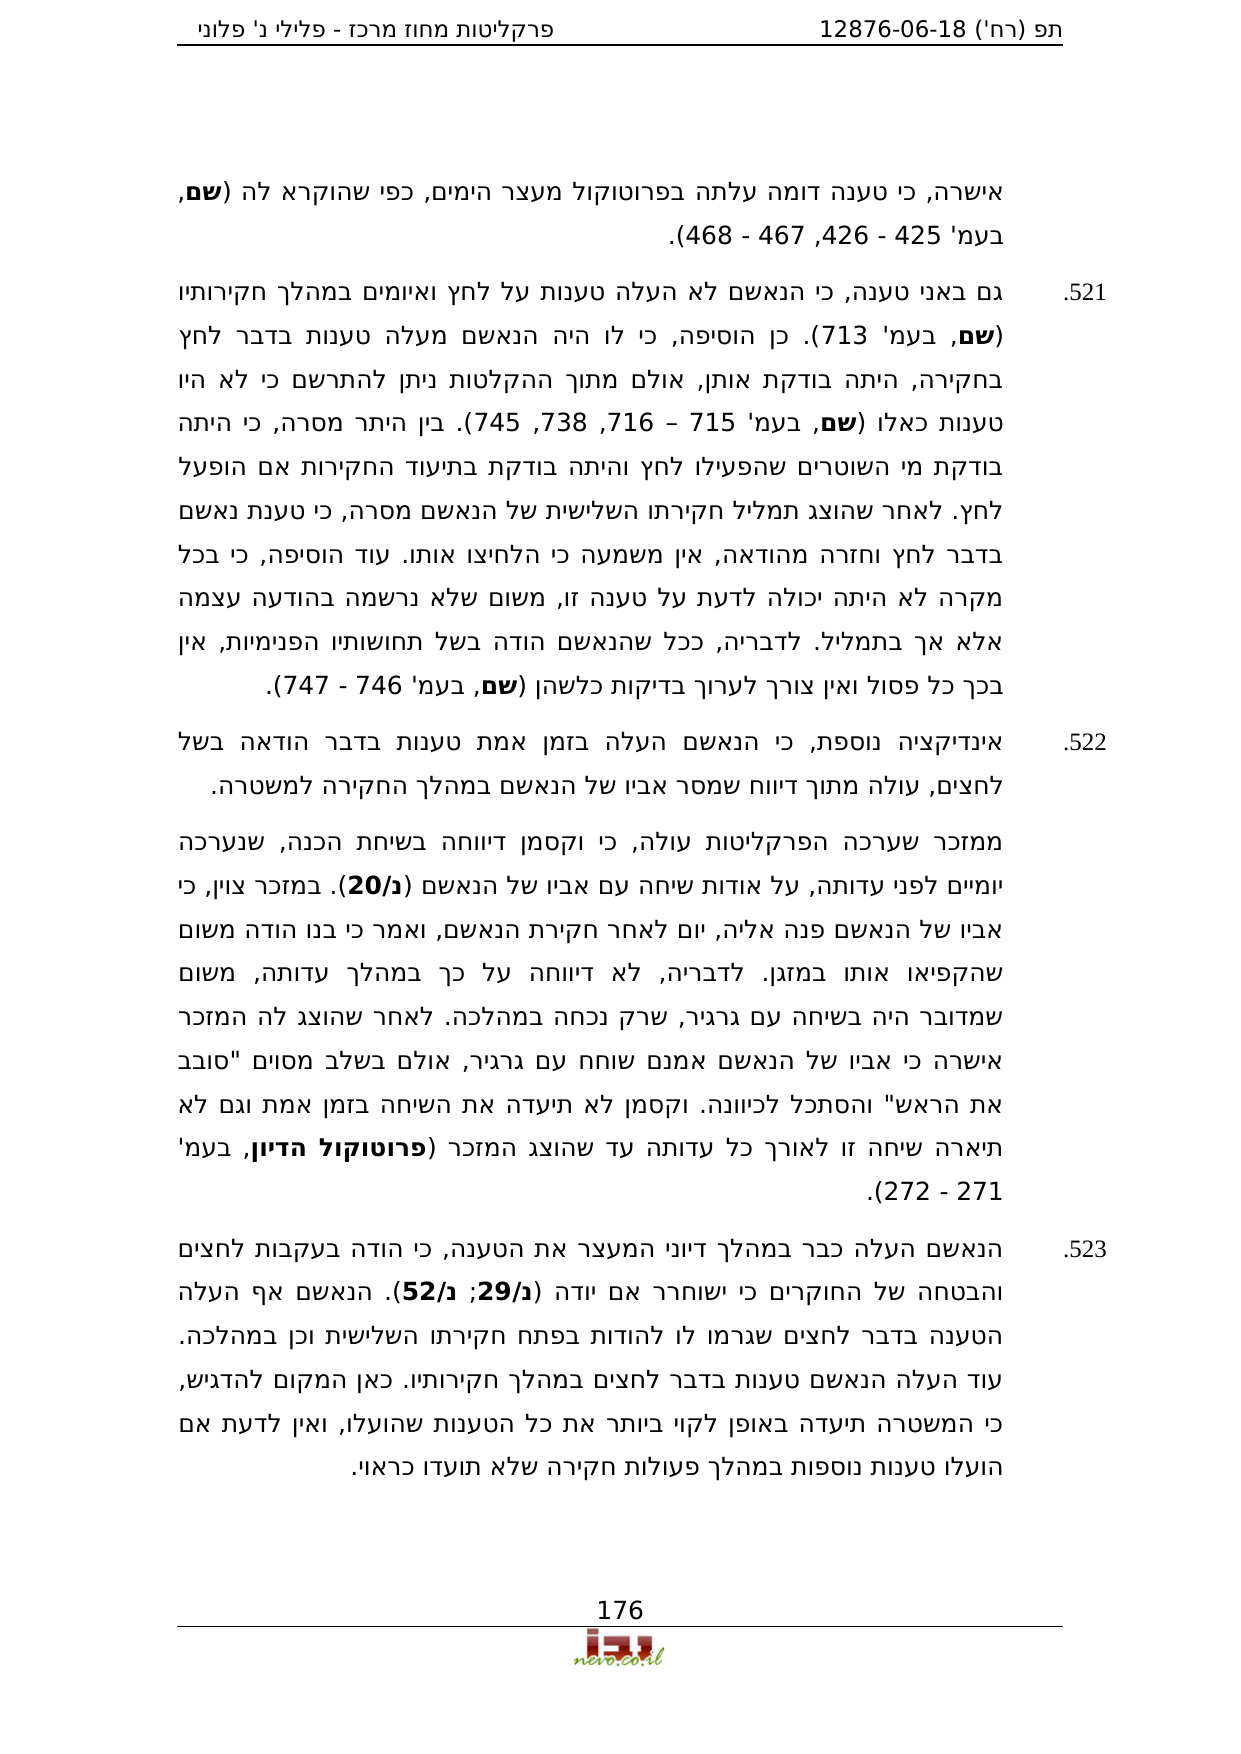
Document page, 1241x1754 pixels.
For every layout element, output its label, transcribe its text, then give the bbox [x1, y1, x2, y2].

text אינדיקציה נוספת, כי הנאשם העלה בזמן אמת טענות בדבר הודאה בשל לחצים, עולה מתוך דיווח שמסר אביו של הנאשם במהלך החקירה למשטרה. [177, 727, 1063, 800]
text גם באני טענה, כי הנאשם לא העלה טענות על לחץ ואיומים במהלך חקירותיו (שם, בעמ' 713). כן הוסיפה, כי לו היה הנאשם מעלה טענות בדבר לחץ בחקירה, היתה בודקת אותן, אולם מתוך ההקלטות ניתן להתרשם כי לא היו טענות כאלו (שם, בעמ' 715 – 716, 738, 745). בין היתר מסרה, כי היתה בודקת מי השוטרים שהפעילו לחץ והיתה בודקת בתיעוד החקירות אם הופעל לחץ. לאחר שהוצג תמליל חקירתו השלישית של הנאשם מסרה, כי טענת נאשם בדבר לחץ וחזרה מהודאה, אין משמעה כי הלחיצו אותו. עוד הוסיפה, כי בכל מקרה לא היתה יכולה לדעת על טענה זו, משום שלא נרשמה בהודעה עצמה אלא אך בתמליל. לדבריה, ככל שהנאשם הודה בשל תחושותיו הפנימיות, אין בכך כל פסול ואין צורך לערוך בדיקות כלשהן (שם, בעמ' 746 - 747). [177, 277, 1063, 700]
text הנאשם העלה כבר במהלך דיוני המעצר את הטענה, כי הודה בעקבות לחצים והבטחה של החוקרים כי ישוחרר אם יודה (נ/29; נ/52). הנאשם אף העלה הטענה בדבר לחצים שגרמו לו להודות בפתח חקירתו השלישית וכן במהלכה. עוד העלה הנאשם טענות בדבר לחצים במהלך חקירותיו. כאן המקום להדגיש, כי המשטרה תיעדה באופן לקוי ביותר את כל הטענות שהועלו, ואין לדעת אם הועלו טענות נוספות במהלך פעולות חקירה שלא תועדו כראוי. [177, 1234, 1063, 1482]
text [177, 177, 1063, 250]
picture [574, 1628, 666, 1667]
list ממזכר שערכה הפרקליטות עולה, כי וקסמן דיווחה בשיחת הכנה, שנערכה יומיים לפני עדותה, על אודות שיחה עם אביו של הנאשם (נ/20). במזכר צוין, כי אביו של הנאשם פנה אליה, יום לאחר חקירת הנאשם, ואמר כי בנו הודה משום שהקפיאו אותו במזגן. לדבריה, לא דיווחה על כך במהלך עדותה, משום שמדובר היה בשיחה עם גרגיר, שרק נכחה במהלכה. לאחר שהוצג לה המזכר אישרה כי אביו של הנאשם אמנם שוחח עם גרגיר, אולם בשלב מסוים "סובב את הראש" והסתכל לכיוונה. וקסמן לא תיעדה את השיחה בזמן אמת וגם לא תיארה שיחה זו לאורך כל עדותה עד שהוצג המזכר (פרוטוקול הדיון, בעמ' 271 - 272). [177, 827, 1004, 1207]
